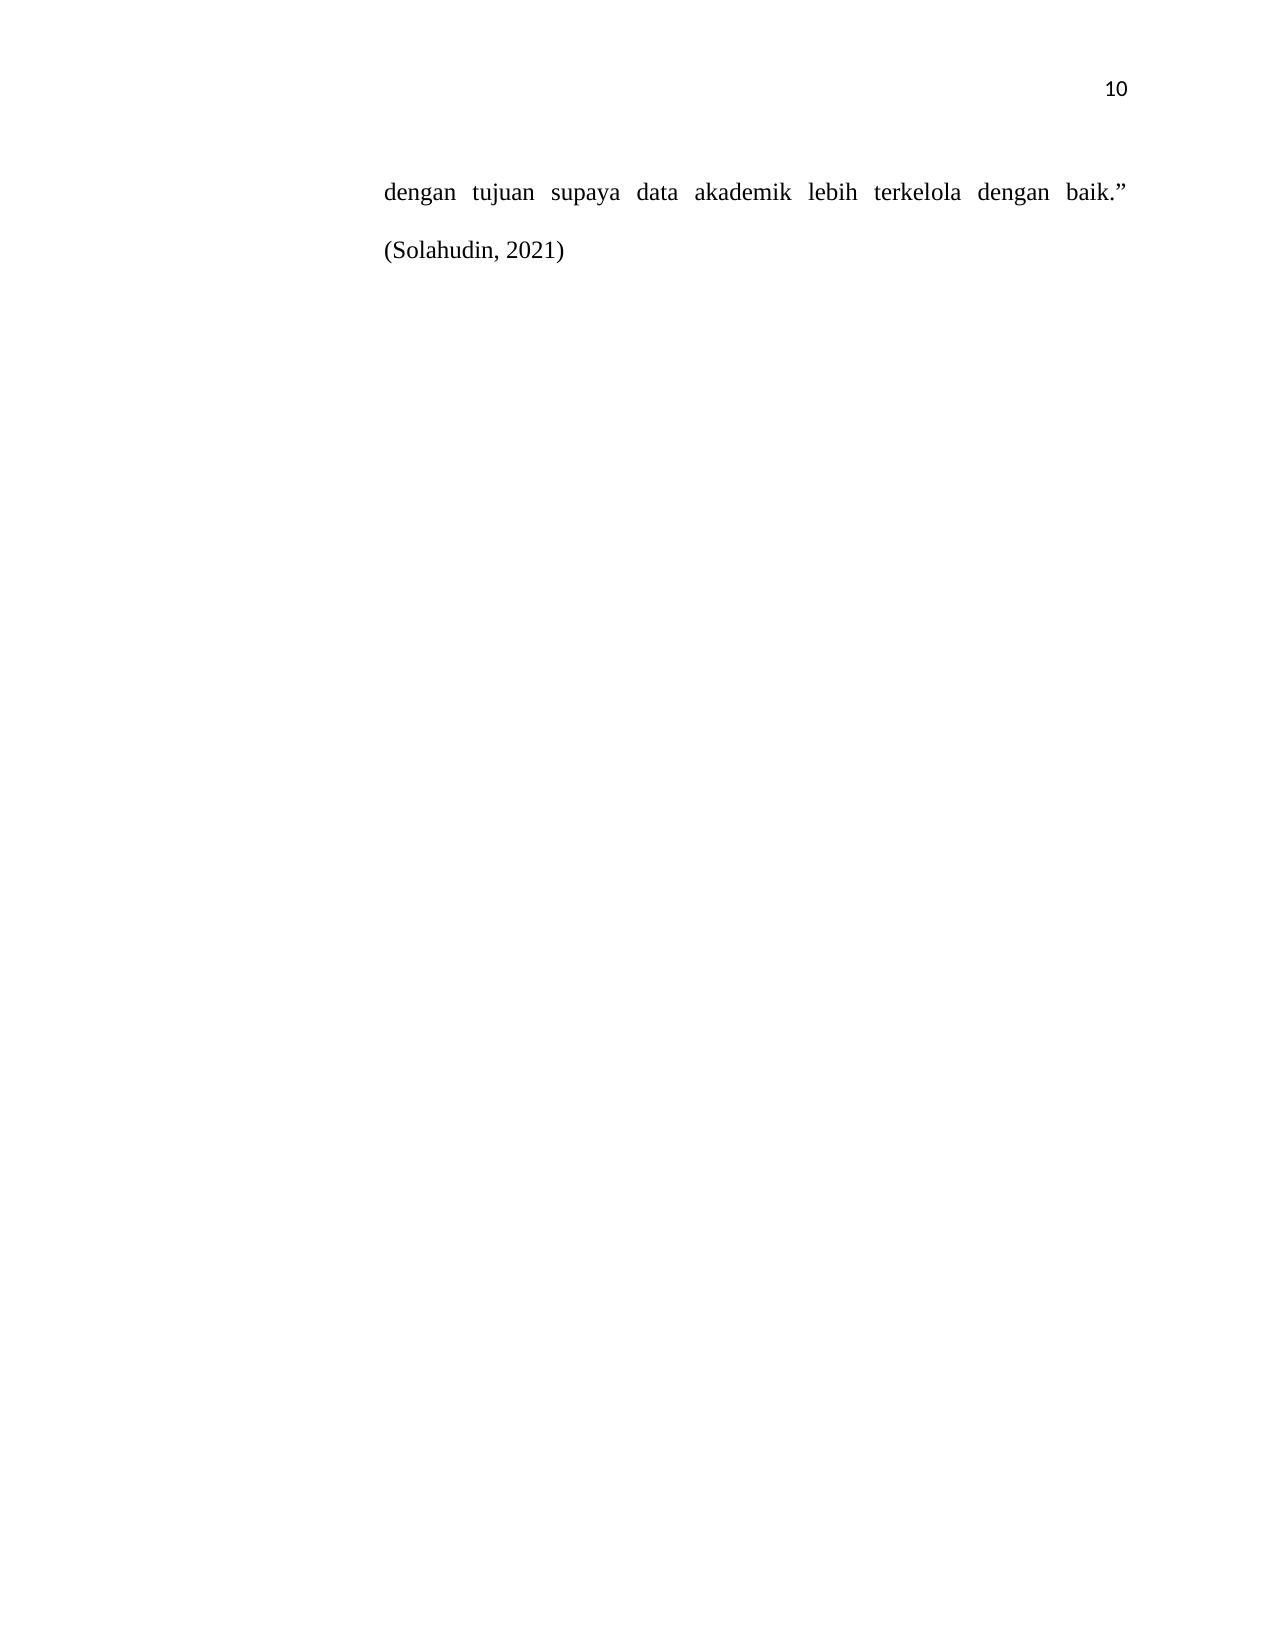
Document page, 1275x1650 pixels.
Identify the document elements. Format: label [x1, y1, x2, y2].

text [384, 177, 1127, 263]
